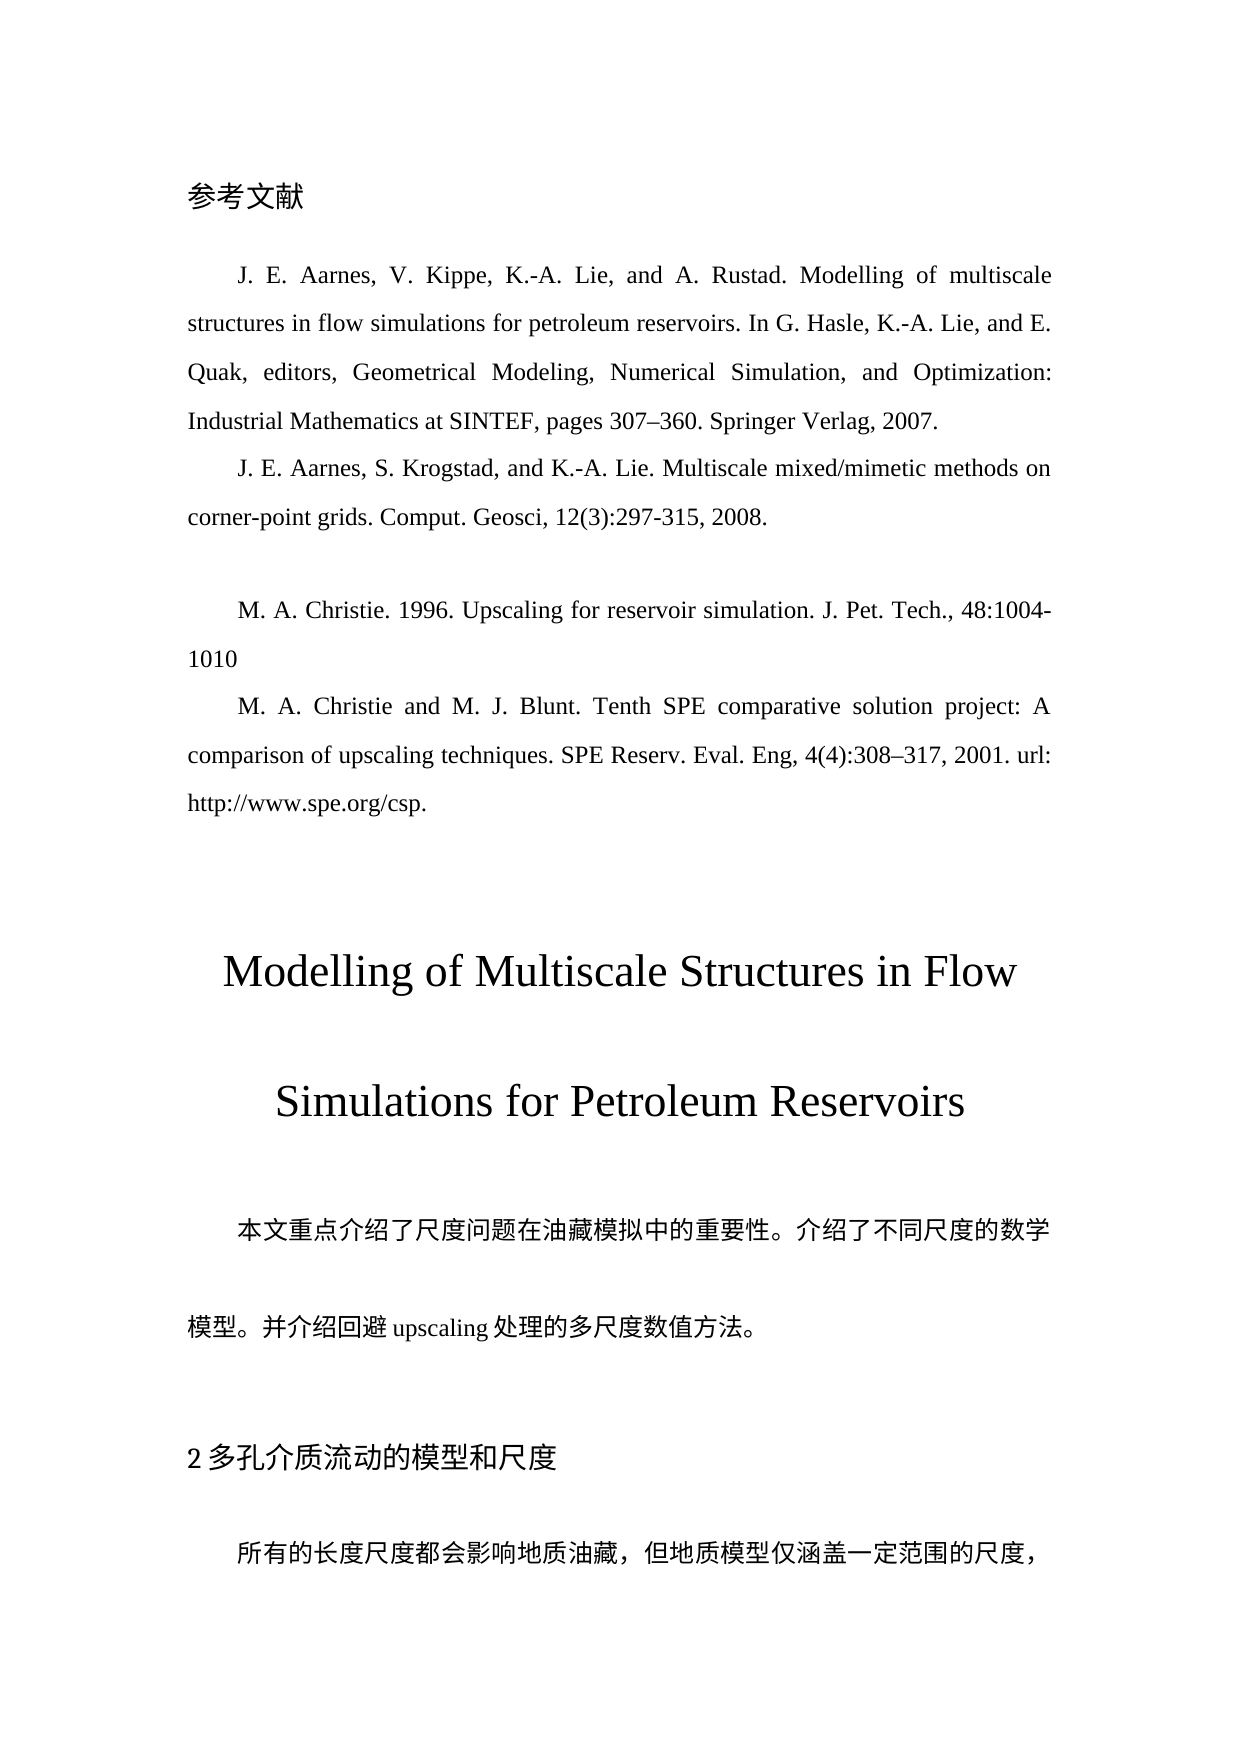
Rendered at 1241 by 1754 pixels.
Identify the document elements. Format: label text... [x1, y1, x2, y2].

text J. E. Aarnes, V. Kippe, K.-A. Lie, and A. Rustad. Modelling of multiscale structures in flow simulations for petroleum reservoirs. In G. Hasle, K.-A. Lie, and E. Quak, editors, Geometrical Modeling, Numerical Simulation, and Optimization: Industrial Mathematics at SINTEF, pages 307–360. Springer Verlag, 2007. [187, 258, 1053, 437]
subtitle 2多孔介质流动的模型和尺度 [187, 1423, 1053, 1488]
text 本文重点介绍了尺度问题在油藏模拟中的重要性。介绍了不同尺度的数学模型。并介绍回避upscaling处理的多尺度数值方法。 [187, 1196, 1053, 1358]
text M. A. Christie. 1996. Upscaling for reservoir simulation. J. Pet. Tech., 48:1004-1010 [187, 593, 1053, 675]
subtitle 参考文献 [187, 162, 1053, 227]
text M. A. Christie and M. J. Blunt. Tenth SPE comparative solution project: A comparison of upscaling techniques. SPE Reserv. Eval. Eng, 4(4):308–317, 2001. url: http://www.spe.org/csp. [187, 689, 1053, 819]
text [187, 1519, 1053, 1584]
subtitle Modelling of Multiscale Structures in Flow Simulations for Petroleum Reservoirs [187, 938, 1053, 1133]
text J. E. Aarnes, S. Krogstad, and K.-A. Lie. Multiscale mixed/mimetic methods on corner-point grids. Comput. Geosci, 12(3):297-315, 2008. [187, 451, 1053, 532]
